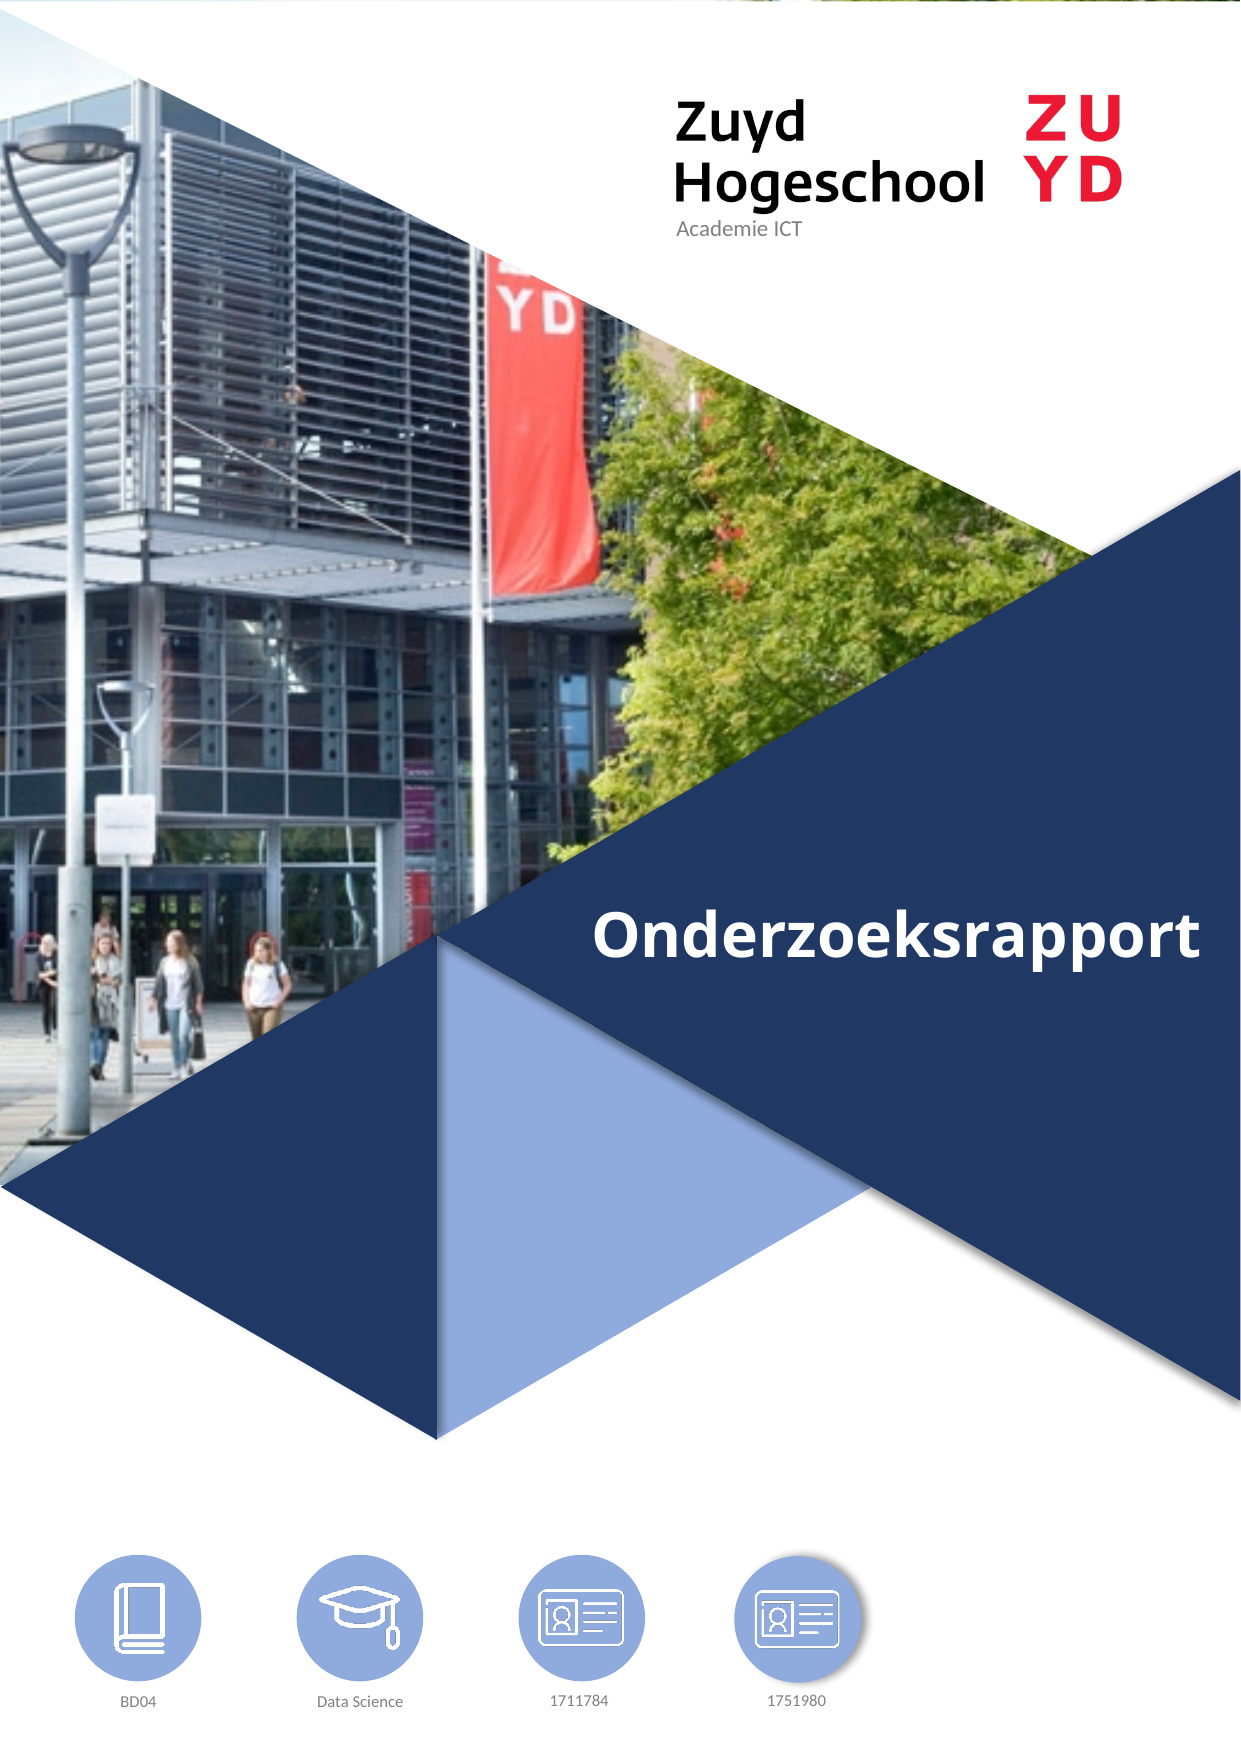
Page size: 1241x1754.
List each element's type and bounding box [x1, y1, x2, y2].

picture [538, 1575, 624, 1660]
picture [754, 1576, 840, 1662]
picture [0, 10, 1090, 1185]
picture [319, 1577, 400, 1658]
picture [629, 49, 1165, 247]
picture [104, 1583, 174, 1654]
